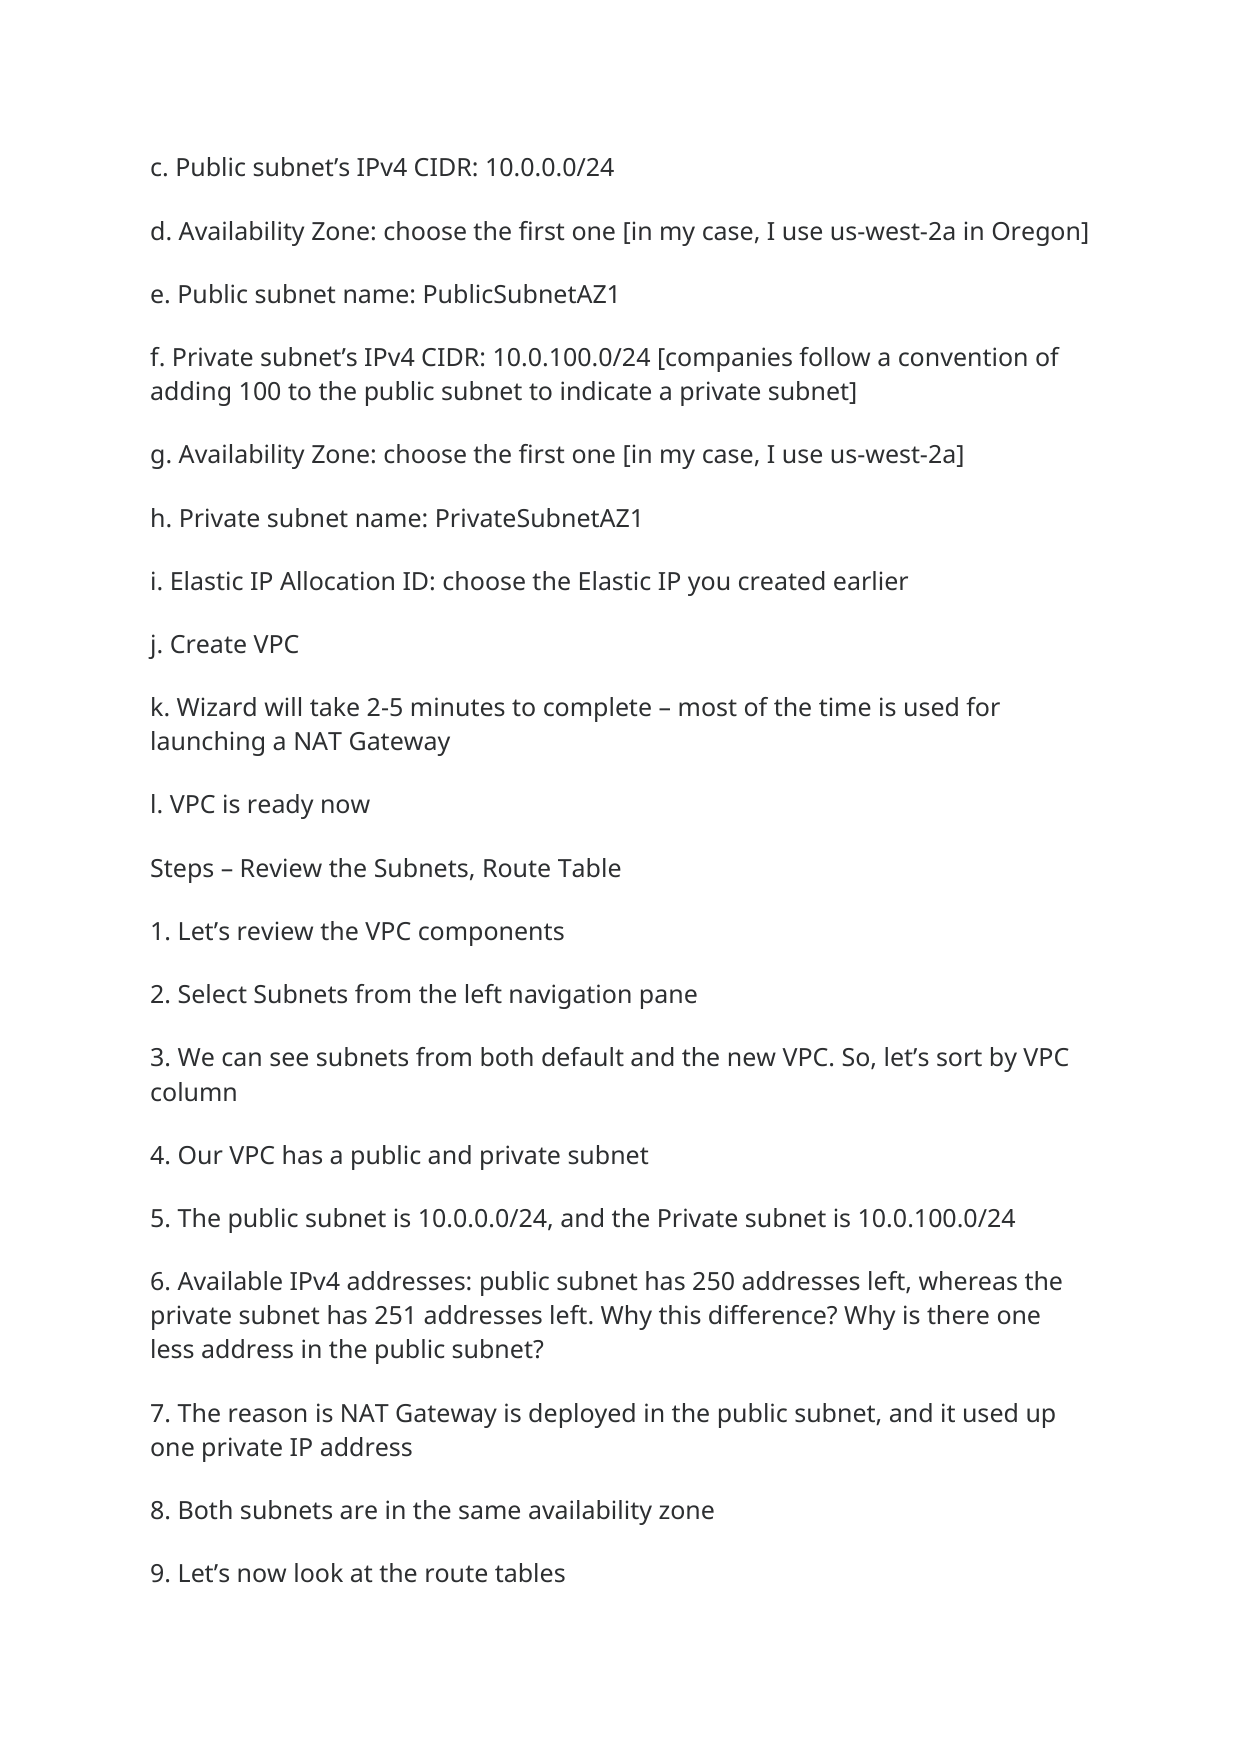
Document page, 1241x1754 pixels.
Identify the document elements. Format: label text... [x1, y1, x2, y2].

text 8. Both subnets are in the same availability zone [150, 1492, 1090, 1527]
text 6. Available IPv4 addresses: public subnet has 250 addresses left, whereas the private subnet has 251 addresses left. Why this difference? Why is there one less address in the public subnet? [150, 1264, 1090, 1366]
text d. Availability Zone: choose the first one [in my case, I use us-west-2a in Oregon] [150, 213, 1090, 247]
text 5. The public subnet is 10.0.0.0/24, and the Private subnet is 10.0.100.0/24 [150, 1201, 1090, 1235]
text f. Private subnet’s IPv4 CIDR: 10.0.100.0/24 [companies follow a convention of adding 100 to the public subnet to indicate a private subnet] [150, 340, 1090, 408]
text e. Public subnet name: PublicSubnetAZ1 [150, 276, 1090, 311]
text j. Create VPC [150, 627, 1090, 661]
text 4. Our VPC has a public and private subnet [150, 1137, 1090, 1171]
text i. Elastic IP Allocation ID: choose the Elastic IP you created earlier [150, 563, 1090, 597]
text 2. Select Subnets from the left navigation pane [150, 977, 1090, 1011]
text 1. Let’s review the VPC components [150, 914, 1090, 948]
text 7. The reason is NAT Gateway is deployed in the public subnet, and it used up one private IP address [150, 1395, 1090, 1463]
text 9. Let’s now look at the route tables [150, 1556, 1090, 1590]
text 3. We can see subnets from both default and the new VPC. So, let’s sort by VPC column [150, 1040, 1090, 1108]
text Steps – Review the Subnets, Route Table [150, 850, 1090, 884]
text g. Availability Zone: choose the first one [in my case, I use us-west-2a] [150, 437, 1090, 471]
text h. Private subnet name: PrivateSubnetAZ1 [150, 500, 1090, 534]
text k. Wizard will take 2-5 minutes to complete – most of the time is used for launching a NAT Gateway [150, 690, 1090, 758]
text l. VPC is ready now [150, 787, 1090, 821]
text c. Public subnet’s IPv4 CIDR: 10.0.0.0/24 [150, 150, 1090, 184]
